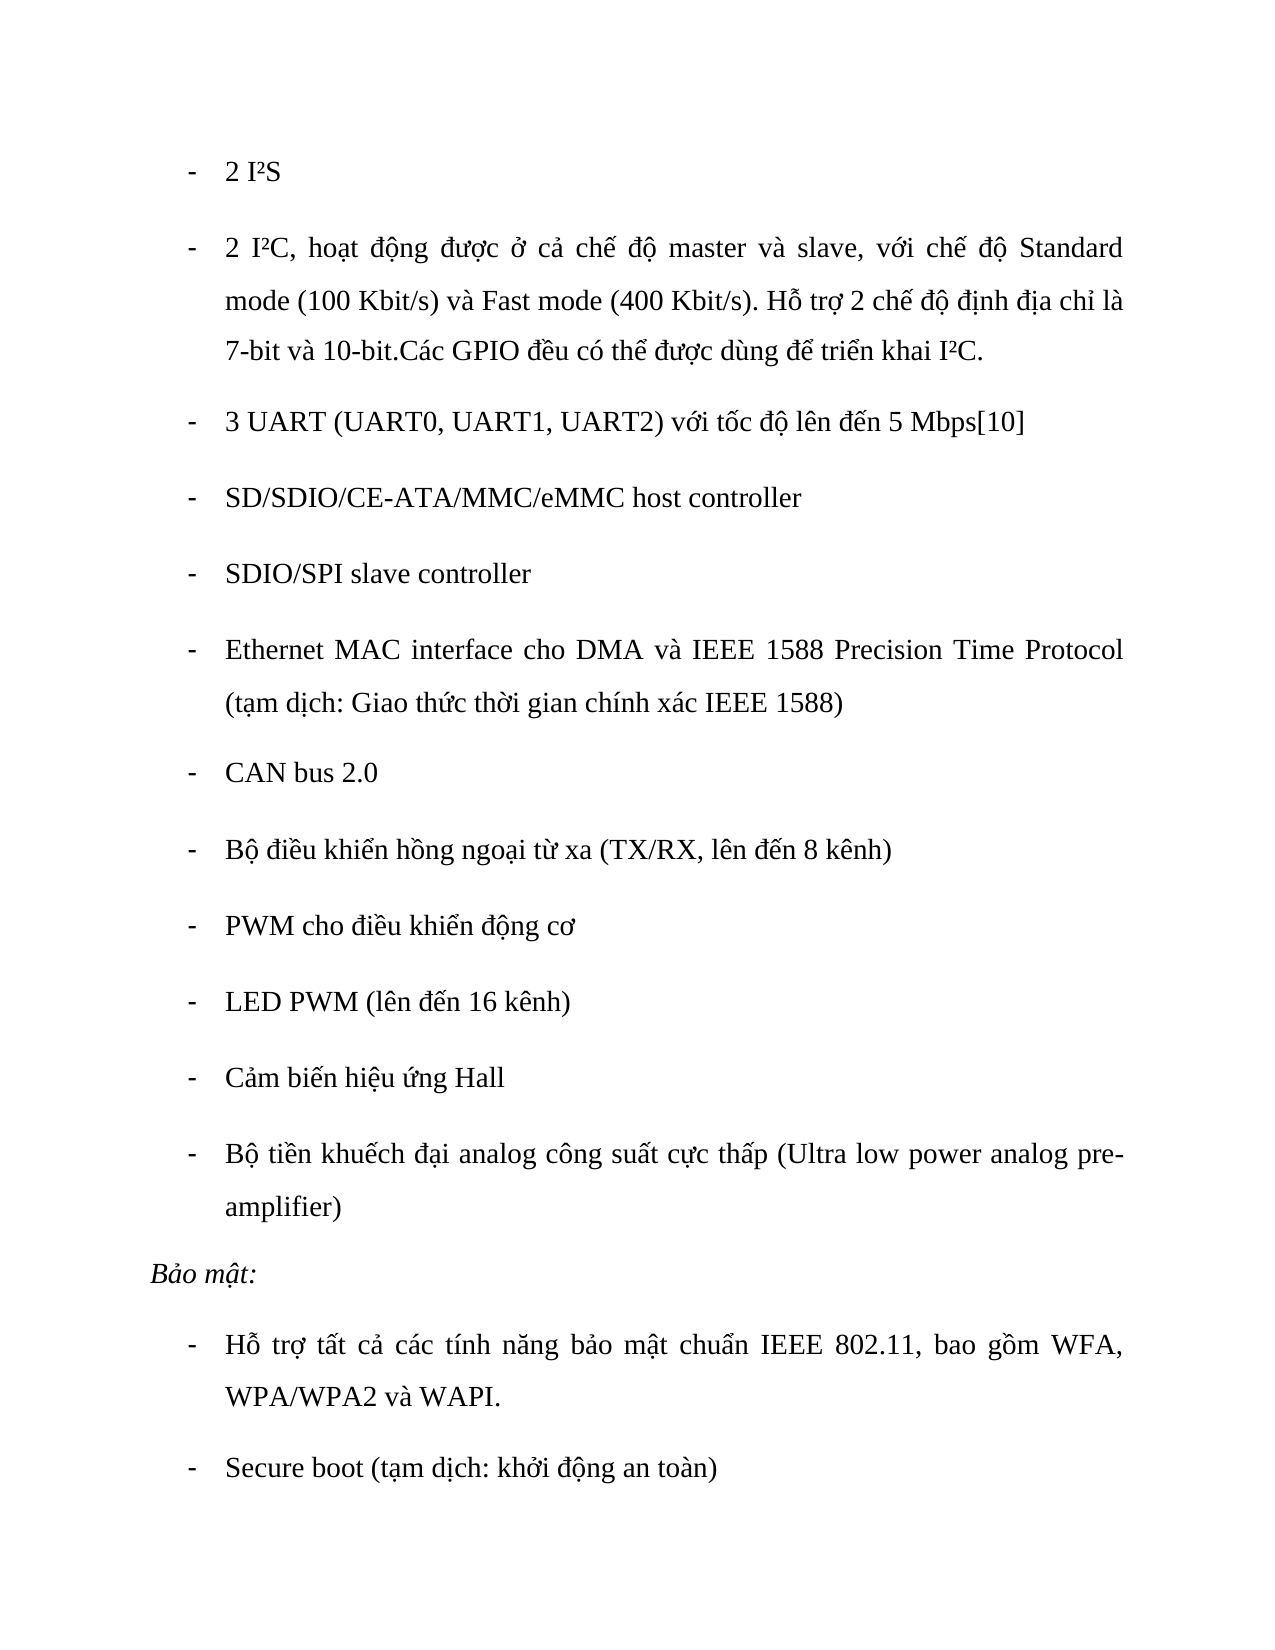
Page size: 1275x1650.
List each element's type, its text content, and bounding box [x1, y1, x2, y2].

list LED PWM (lên đến 16 kênh) [187, 980, 1125, 1020]
list CAN bus 2.0 [187, 752, 1125, 791]
list Bộ điều khiển hồng ngoại từ xa (TX/RX, lên đến 8 kênh) [187, 828, 1125, 868]
list 2 I²S [187, 150, 1125, 190]
list Hỗ trợ tất cả các tính năng bảo mật chuẩn IEEE 802.11, bao gồm WFA, WPA/WPA2 và WAPI. [187, 1323, 1125, 1413]
text Bảo mật: [150, 1256, 1125, 1289]
list SD/SDIO/CE-ATA/MMC/eMMC host controller [187, 476, 1125, 516]
list Ethernet MAC interface cho DMA và IEEE 1588 Precision Time Protocol (tạm dịch: Giao thức thời gian chính xác IEEE 1588) [187, 628, 1125, 718]
list Bộ tiền khuếch đại analog công suất cực thấp (Ultra low power analog pre-amplifier) [187, 1132, 1125, 1222]
list Secure boot (tạm dịch: khởi động an toàn) [187, 1446, 1125, 1486]
list SDIO/SPI slave controller [187, 552, 1125, 592]
list 3 UART (UART0, UART1, UART2) với tốc độ lên đến 5 Mbps[10] [187, 400, 1125, 439]
list 2 I²C, hoạt động được ở cả chế độ master và slave, với chế độ Standard mode (100 Kbit/s) và Fast mode (400 Kbit/s). Hỗ trợ 2 chế độ định địa chỉ là 7-bit và 10-bit.Các GPIO đều có thể được dùng để triển khai I²C. [187, 226, 1125, 366]
list PWM cho điều khiển động cơ [187, 904, 1125, 944]
list Cảm biến hiệu ứng Hall [187, 1056, 1125, 1096]
